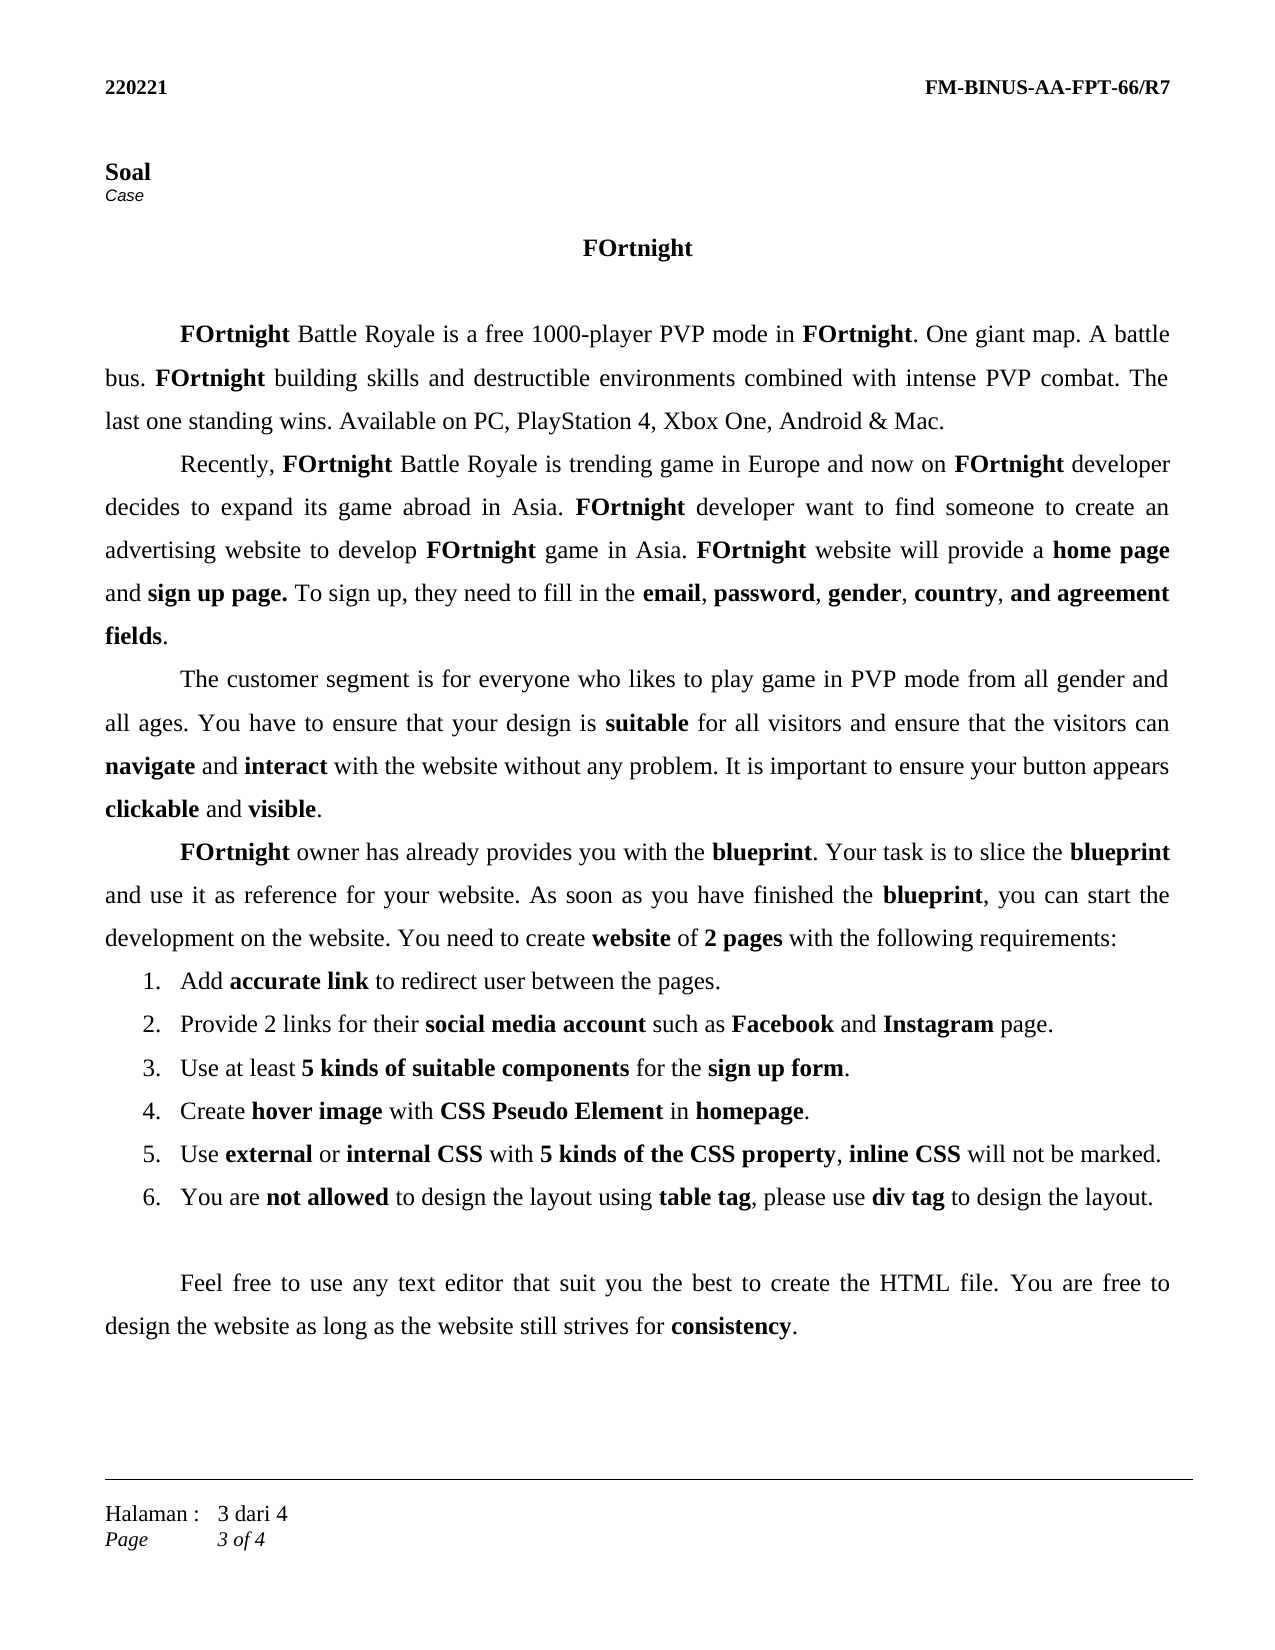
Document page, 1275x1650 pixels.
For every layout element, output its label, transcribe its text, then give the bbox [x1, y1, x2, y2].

subtitle Soal [105, 157, 1170, 185]
list Use at least 5 kinds of suitable components for the sign up form. [142, 1053, 1170, 1081]
text Recently, FOrtnight Battle Royale is trending game in Europe and now on FOrtnight developer decides to expand its game abroad in Asia. FOrtnight developer want to find someone to create an advertising website to develop FOrtnight game in Asia. FOrtnight website will provide a home page and sign up page. To sign up, they need to fill in the email, password, gender, country, and agreement fields. [105, 449, 1170, 650]
text The customer segment is for everyone who likes to play game in PVP mode from all gender and all ages. You have to ensure that your design is suitable for all visitors and ensure that the visitors can navigate and interact with the website without any problem. It is important to ensure your button appears clickable and visible. [105, 664, 1170, 823]
text Feel free to use any text editor that suit you the best to create the HTML file. You are free to design the website as long as the website still strives for consistency. [105, 1268, 1170, 1340]
list Use external or internal CSS with 5 kinds of the CSS property, inline CSS will not be marked. [142, 1139, 1170, 1168]
list Create hover image with CSS Pseudo Element in homepage. [142, 1096, 1170, 1124]
list You are not allowed to design the layout using table tag, please use div tag to design the layout. [142, 1182, 1170, 1211]
text FOrtnight Battle Royale is a free 1000-player PVP mode in FOrtnight. One giant map. A battle bus. FOrtnight building skills and destructible environments combined with intense PVP combat. The last one standing wins. Available on PC, PlayStation 4, Xbox One, Android & Mac. [105, 319, 1170, 434]
text FOrtnight [105, 233, 1170, 262]
text FOrtnight owner has already provides you with the blueprint. Your task is to slice the blueprint and use it as reference for your website. As soon as you have finished the blueprint, you can start the development on the website. You need to create website of 2 pages with the following requirements: [105, 837, 1170, 952]
list Add accurate link to redirect user between the pages. [142, 966, 1170, 995]
text Case [105, 185, 1170, 204]
list Provide 2 links for their social media account such as Facebook and Instagram page. [142, 1009, 1170, 1038]
